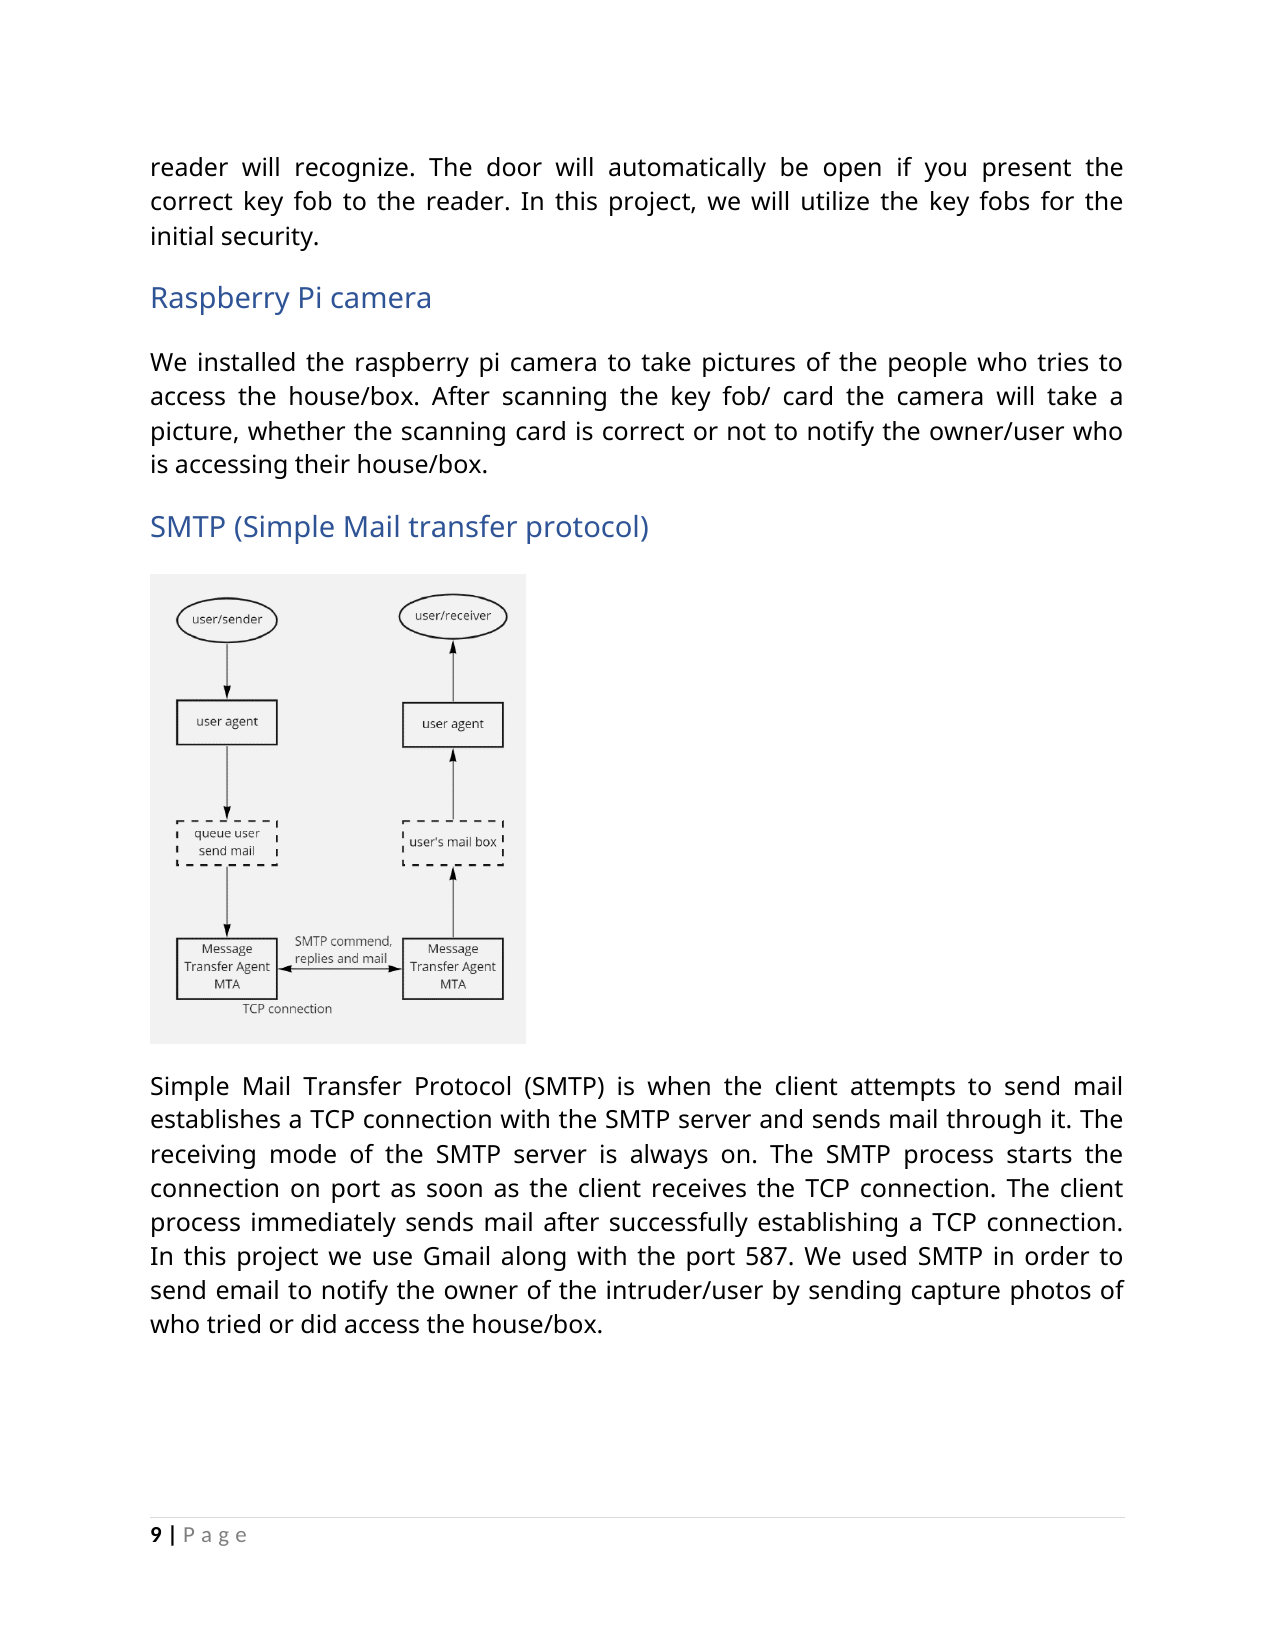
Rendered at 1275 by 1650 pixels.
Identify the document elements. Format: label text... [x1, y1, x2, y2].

subtitle Raspberry Pi camera [150, 277, 1125, 317]
text Simple Mail Transfer Protocol (SMTP) is when the client attempts to send mail establishes a TCP connection with the SMTP server and sends mail through it. The receiving mode of the SMTP server is always on. The SMTP process starts the connection on port as soon as the client receives the TCP connection. The client process immediately sends mail after successfully establishing a TCP connection. In this project we use Gmail along with the port 587. We used SMTP in order to send email to notify the owner of the intruder/user by sending capture photos of who tried or did access the house/box. [150, 1068, 1125, 1341]
picture [150, 574, 527, 1044]
subtitle SMTP (Simple Mail transfer protocol) [150, 506, 1125, 546]
text We installed the raspberry pi camera to take pictures of the people who tries to access the house/box. After scanning the key fob/ card the camera will take a picture, whether the scanning card is correct or not to notify the owner/user who is accessing their house/box. [150, 345, 1125, 481]
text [150, 150, 1125, 252]
